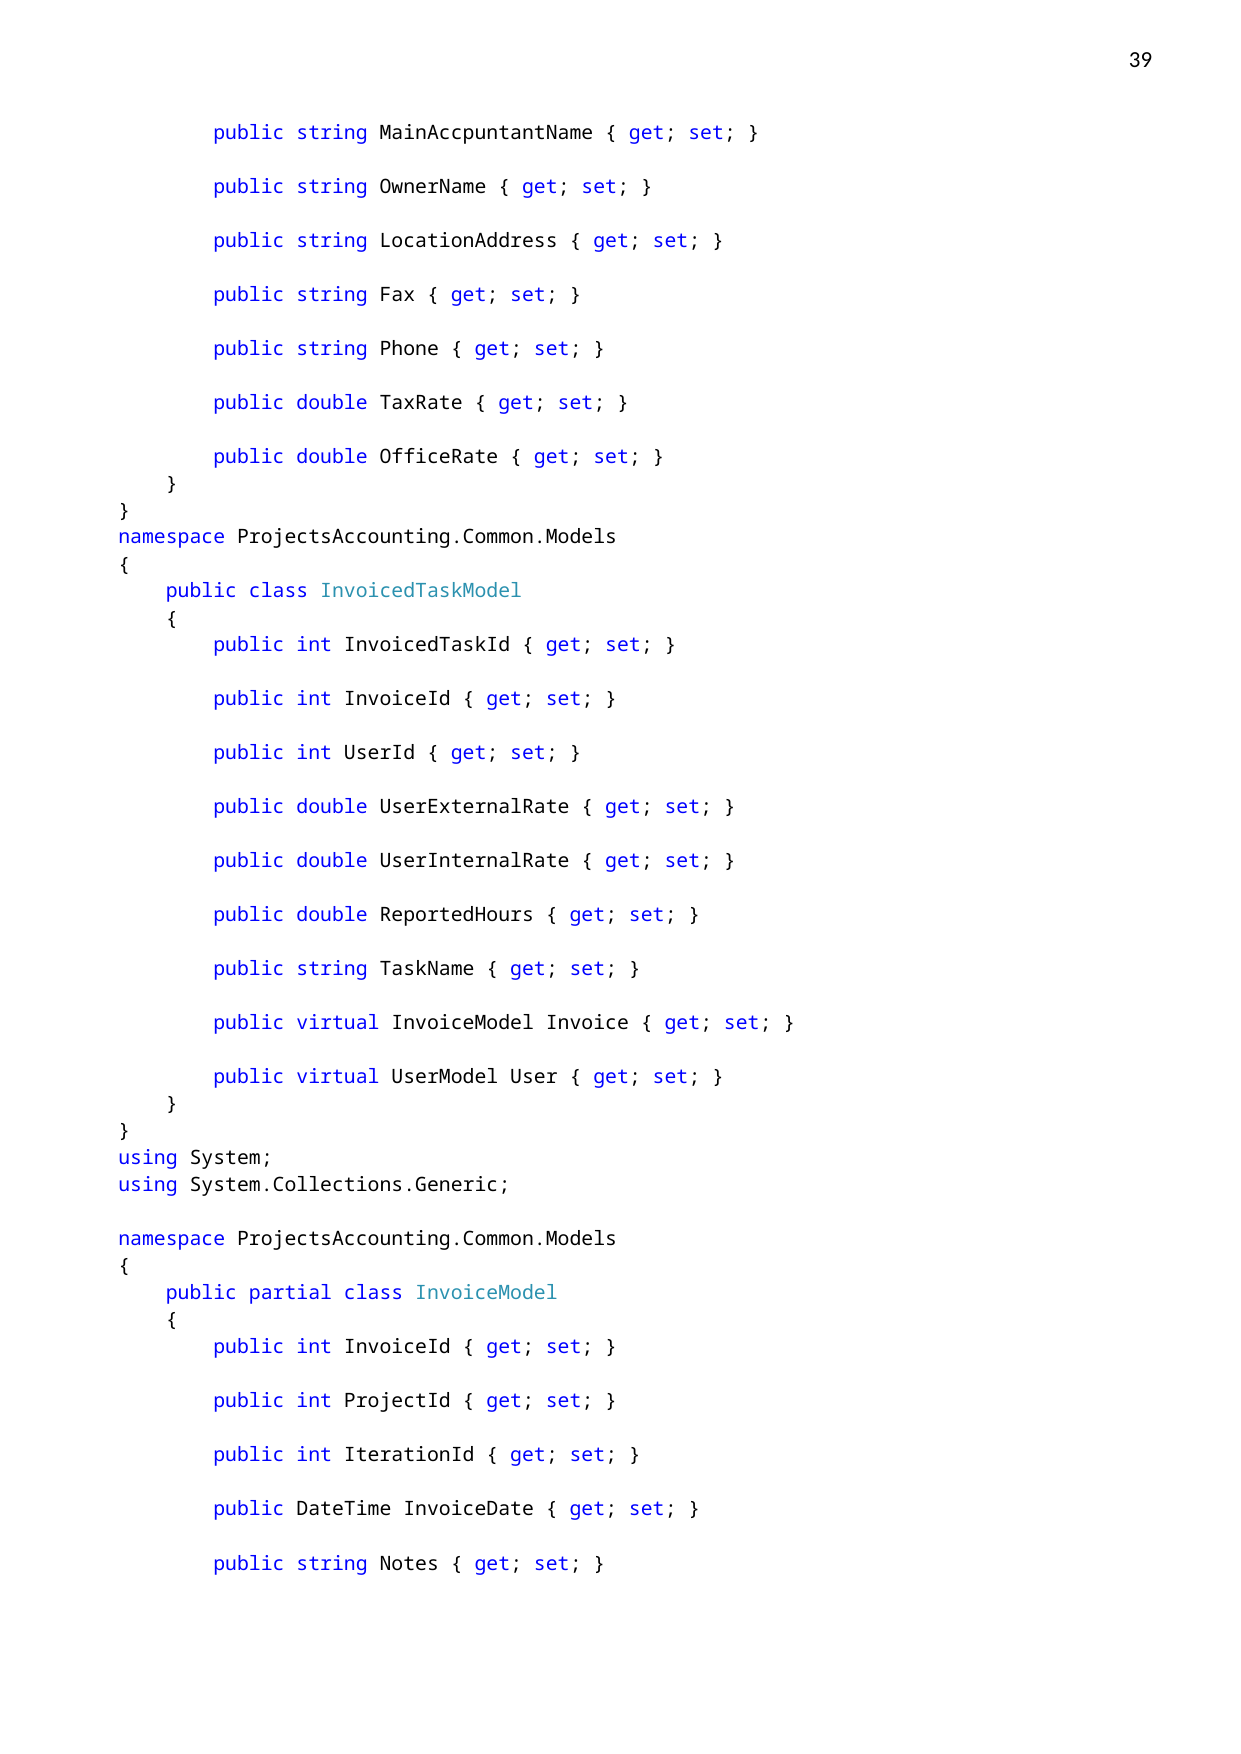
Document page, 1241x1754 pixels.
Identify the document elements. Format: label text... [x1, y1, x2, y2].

text } [118, 1089, 1152, 1116]
text public int InvoiceId { get; set; } [118, 1332, 1152, 1359]
text public int IterationId { get; set; } [118, 1440, 1152, 1467]
text public int InvoiceId { get; set; } [118, 685, 1152, 712]
text using System.Collections.Generic; [118, 1170, 1152, 1197]
text public double OfficeRate { get; set; } [118, 442, 1152, 469]
text { [118, 550, 1152, 577]
text } [118, 1116, 1152, 1143]
text public virtual InvoiceModel Invoice { get; set; } [118, 1008, 1152, 1035]
text public double UserExternalRate { get; set; } [118, 793, 1152, 819]
text public class InvoicedTaskModel [118, 577, 1152, 604]
text namespace ProjectsAccounting.Common.Models [118, 1224, 1152, 1251]
text public string Fax { get; set; } [118, 280, 1152, 307]
text public string LocationAddress { get; set; } [118, 226, 1152, 253]
text public int UserId { get; set; } [118, 739, 1152, 766]
text public DateTime InvoiceDate { get; set; } [118, 1494, 1152, 1521]
text public virtual UserModel User { get; set; } [118, 1062, 1152, 1089]
text public string Notes { get; set; } [118, 1549, 1152, 1576]
text namespace ProjectsAccounting.Common.Models [118, 523, 1152, 550]
text public double ReportedHours { get; set; } [118, 901, 1152, 927]
text } [118, 496, 1152, 523]
text using System; [118, 1143, 1152, 1170]
text public string TaskName { get; set; } [118, 954, 1152, 981]
text public partial class InvoiceModel [118, 1278, 1152, 1305]
text public int InvoicedTaskId { get; set; } [118, 631, 1152, 658]
text public string MainAccpuntantName { get; set; } [118, 118, 1152, 145]
text { [118, 1305, 1152, 1332]
text public double UserInternalRate { get; set; } [118, 847, 1152, 873]
text public string Phone { get; set; } [118, 334, 1152, 361]
text { [118, 1251, 1152, 1278]
text public int ProjectId { get; set; } [118, 1386, 1152, 1413]
text { [118, 604, 1152, 631]
text public double TaxRate { get; set; } [118, 388, 1152, 415]
text } [118, 469, 1152, 496]
text public string OwnerName { get; set; } [118, 172, 1152, 199]
